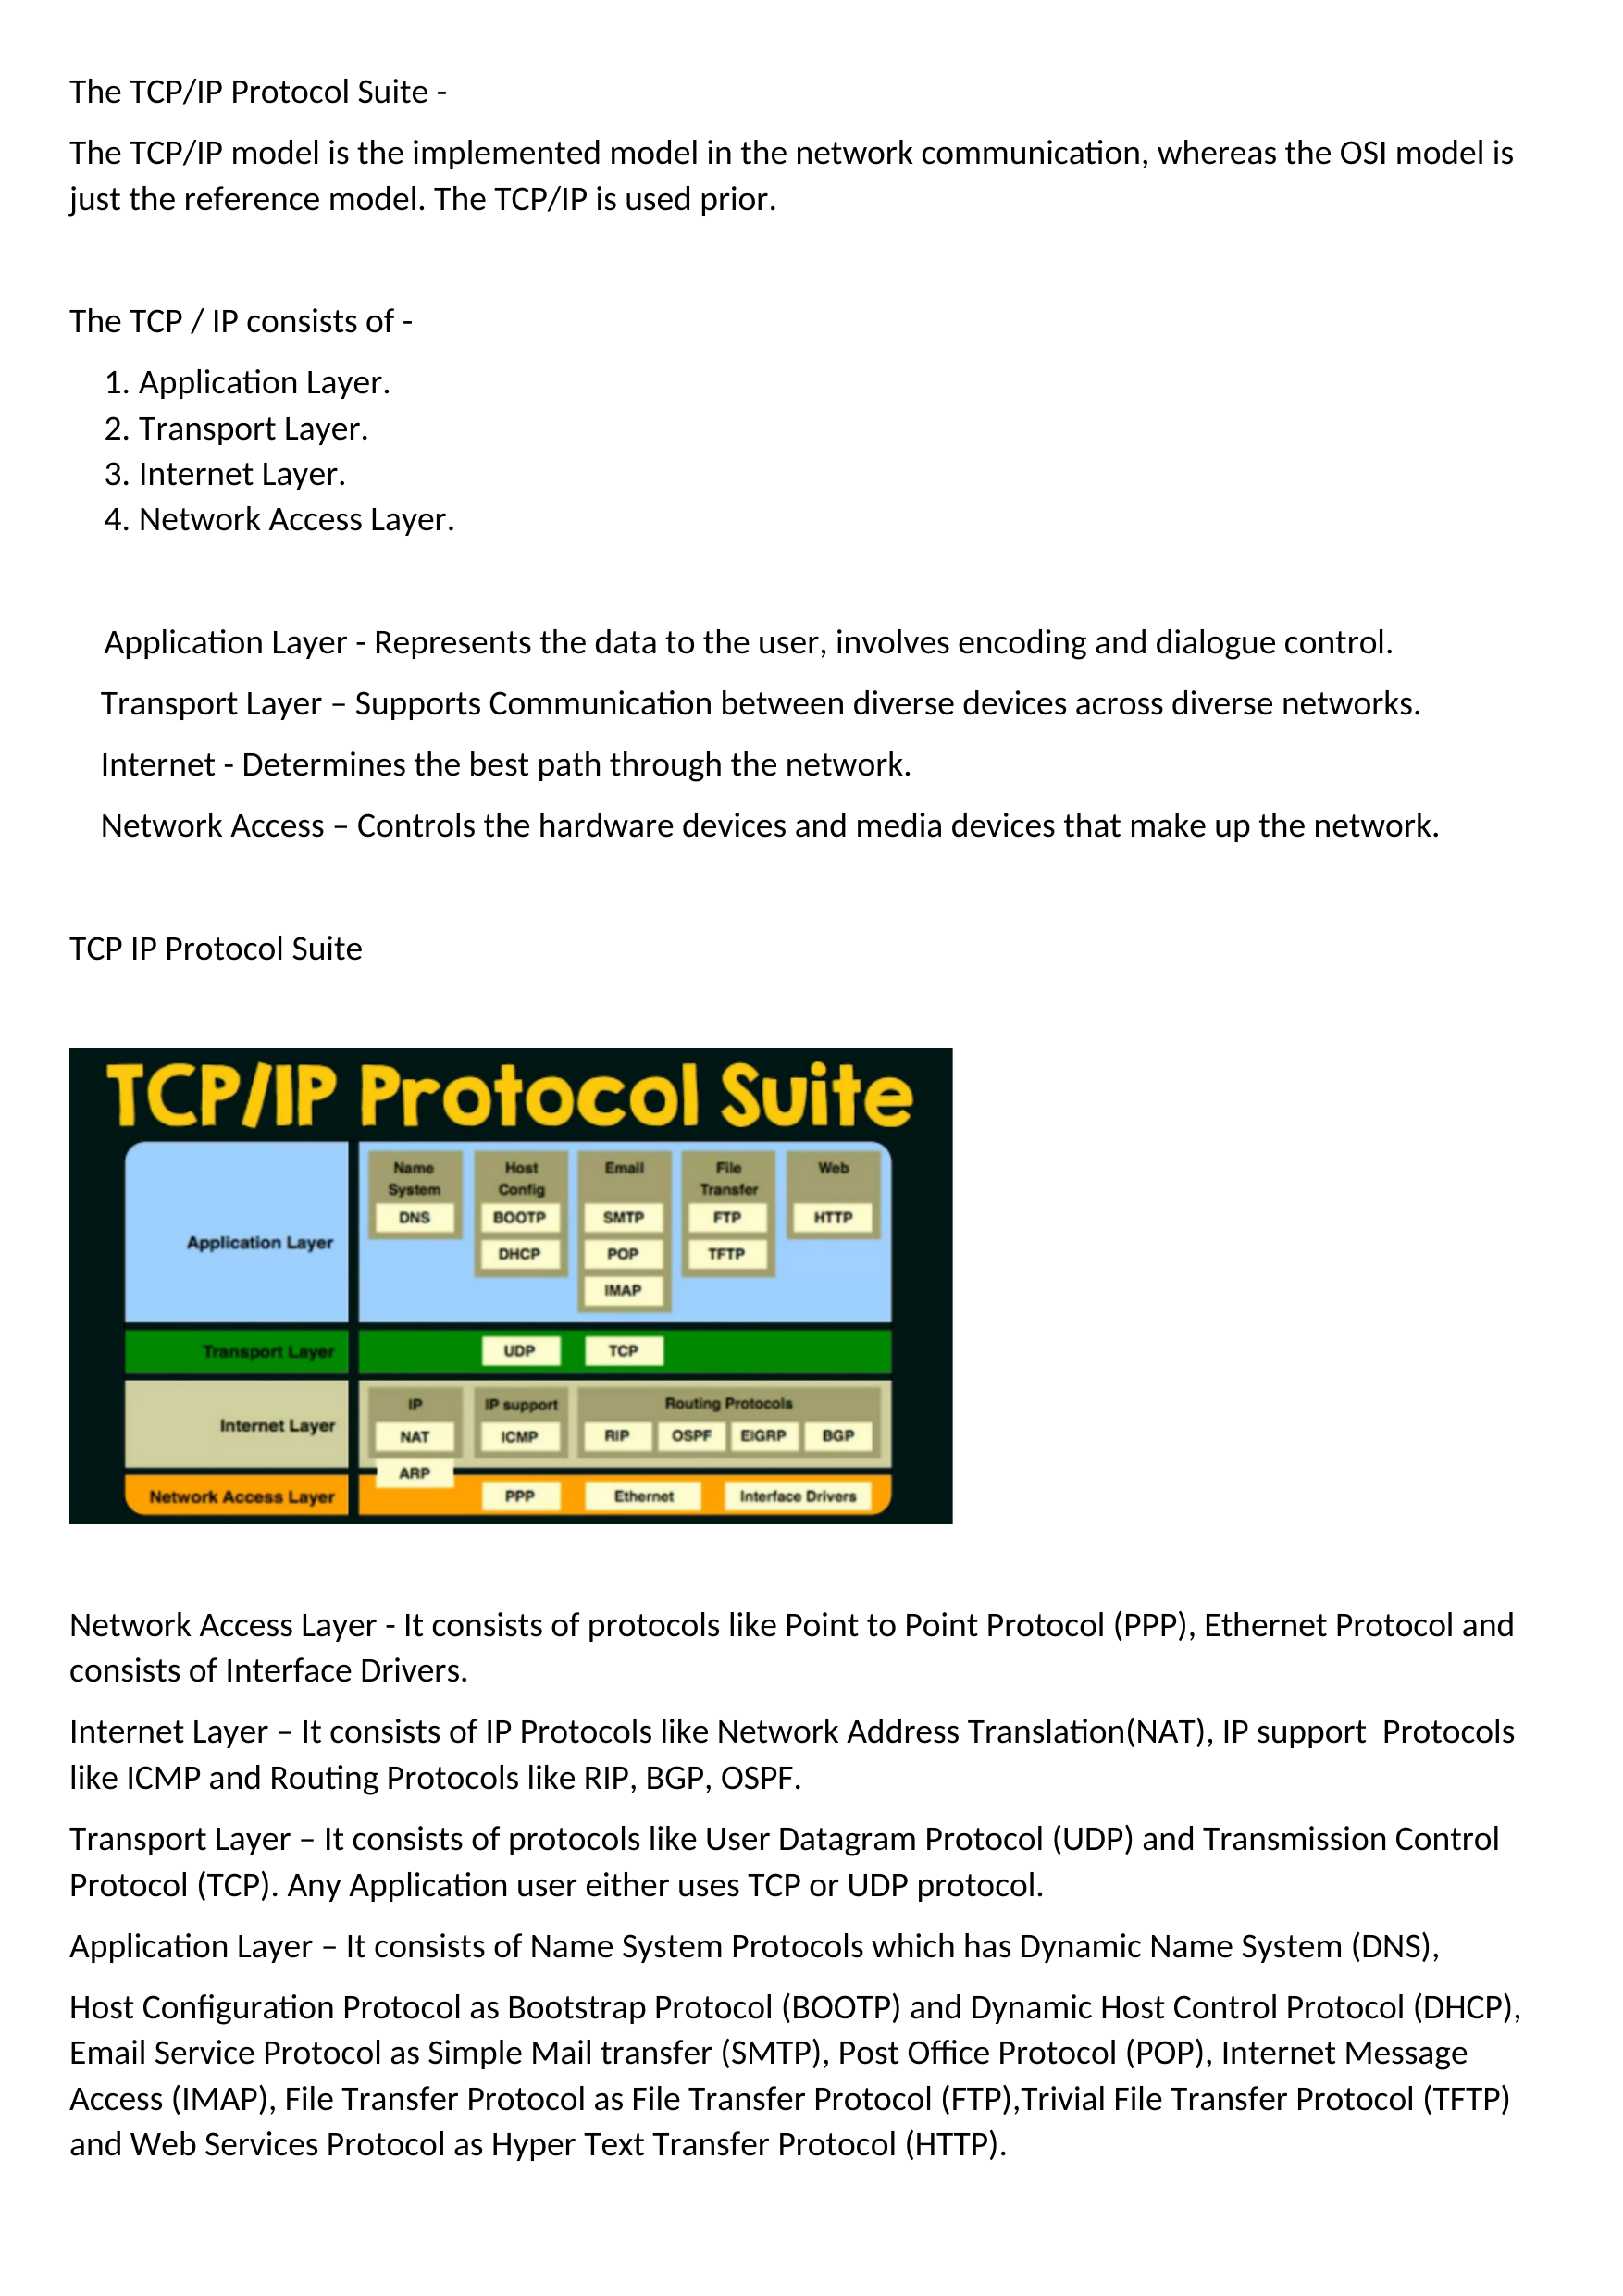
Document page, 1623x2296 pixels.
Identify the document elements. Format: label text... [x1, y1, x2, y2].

list Internet Layer. [104, 452, 1554, 494]
text Application Layer - Represents the data to the user, involves encoding and dialogue control. [104, 620, 1554, 663]
list Network Access Layer. [104, 497, 1554, 540]
text TCP IP Protocol Suite [69, 926, 1554, 968]
text The TCP/IP model is the implemented model in the network communication, whereas the OSI model is just the reference model. The TCP/IP is used prior. [69, 130, 1554, 218]
text Transport Layer – Supports Communication between diverse devices across diverse networks. [69, 681, 1554, 724]
text The TCP/IP Protocol Suite - [69, 69, 1554, 112]
text Internet - Determines the best path through the network. [69, 742, 1554, 785]
text Internet Layer – It consists of IP Protocols like Network Address Translation(NAT), IP support Protocols like ICMP and Routing Protocols like RIP, BGP, OSPF. [69, 1709, 1554, 1798]
text Transport Layer – It consists of protocols like User Datagram Protocol (UDP) and Transmission Control Protocol (TCP). Any Application user either uses TCP or UDP protocol. [69, 1817, 1554, 1905]
text Host Configuration Protocol as Bootstrap Protocol (BOOTP) and Dynamic Host Control Protocol (DHCP), Email Service Protocol as Simple Mail transfer (SMTP), Post Office Protocol (POP), Internet Message Access (IMAP), File Transfer Protocol as File Transfer Protocol (FTP),Trivial File Transfer Protocol (TFTP) and Web Services Protocol as Hyper Text Transfer Protocol (HTTP). [69, 1985, 1554, 2165]
text Network Access – Controls the hardware devices and media devices that make up the network. [69, 803, 1554, 846]
list Application Layer. [104, 360, 1554, 403]
text Network Access Layer - It consists of protocols like Point to Point Protocol (PPP), Ethernet Protocol and consists of Interface Drivers. [69, 1603, 1554, 1691]
text Application Layer – It consists of Name System Protocols which has Dynamic Name System (DNS), [69, 1924, 1554, 1966]
list Transport Layer. [104, 405, 1554, 448]
picture [69, 1048, 953, 1524]
text The TCP / IP consists of - [69, 299, 1554, 341]
